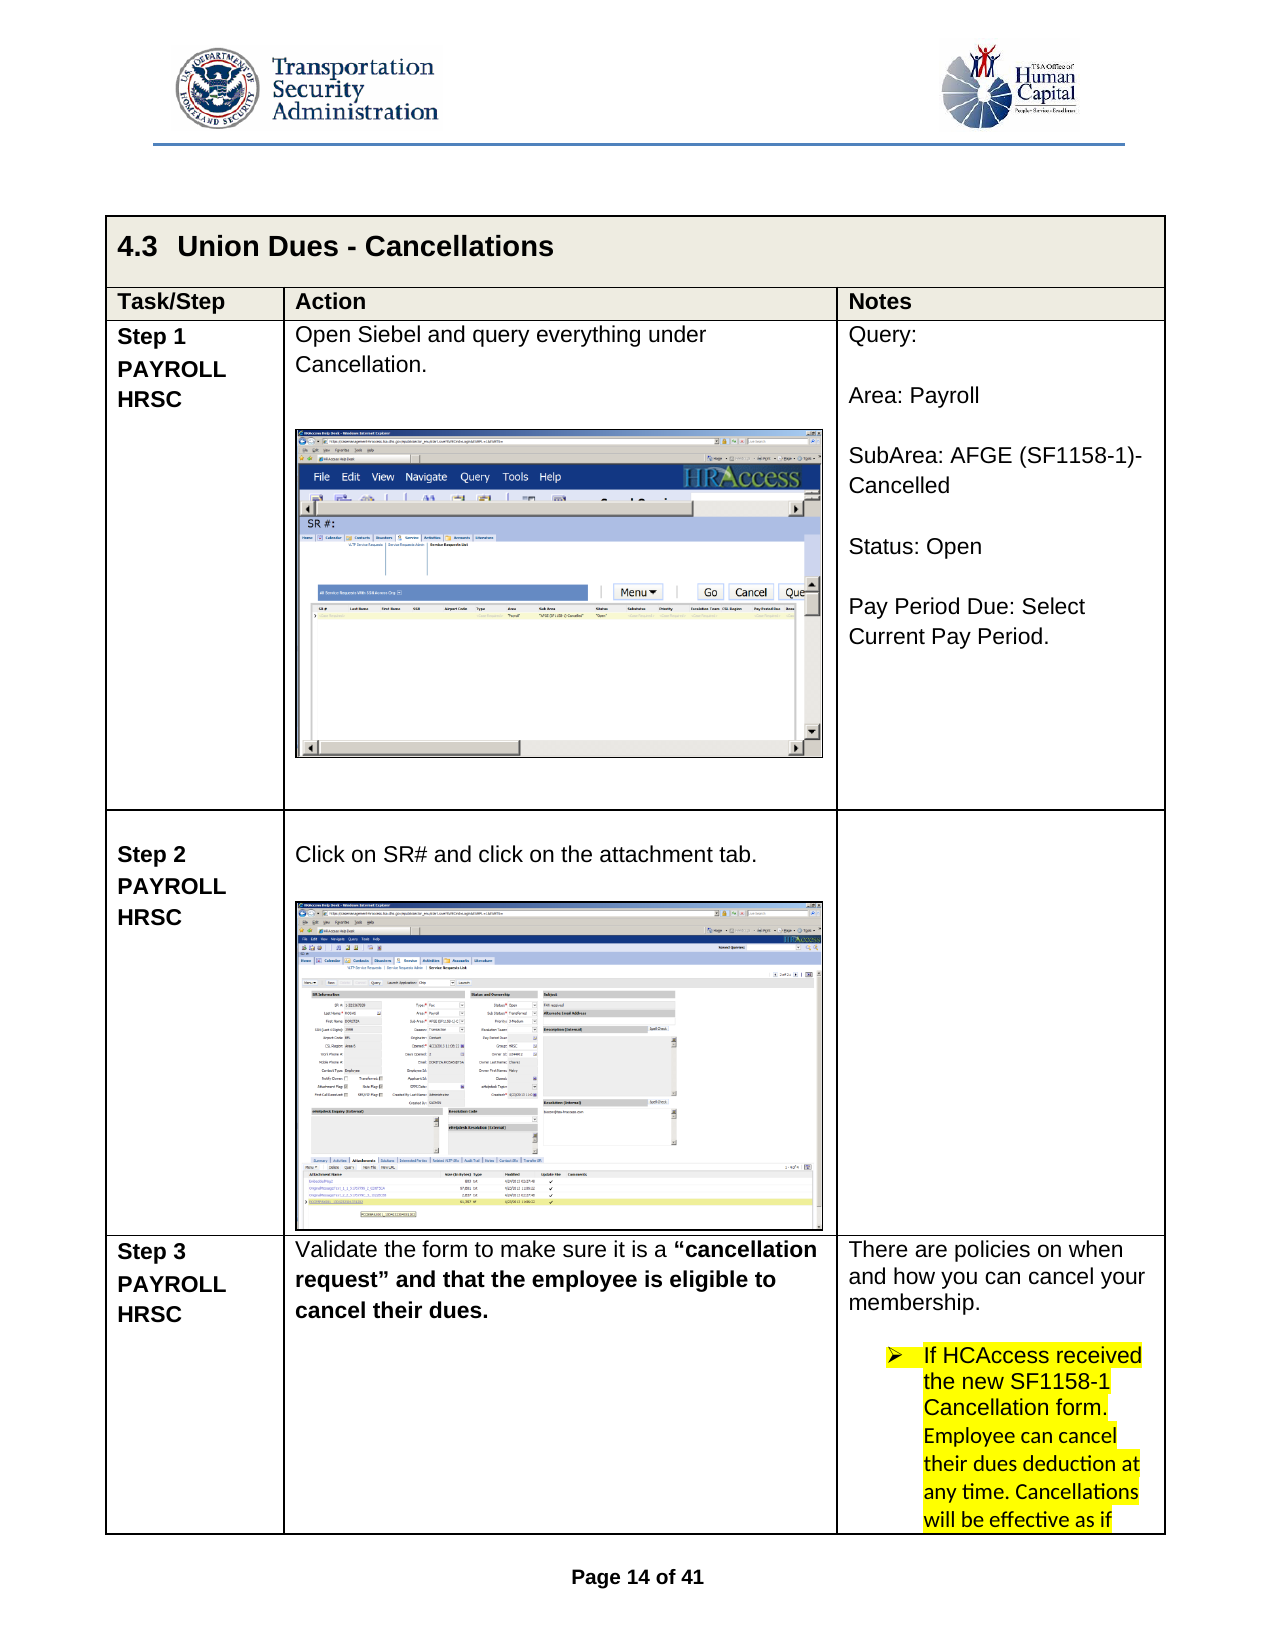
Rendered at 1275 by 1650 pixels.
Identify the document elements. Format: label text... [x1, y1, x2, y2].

table_cell [838, 811, 1164, 1235]
picture [297, 903, 822, 1229]
table_cell Step 2 PAYROLL HRSC [107, 811, 283, 1235]
picture [150, 37, 1125, 150]
table_cell Query: Area: Payroll SubArea: AFGE (SF1158-1)-Cancelled Status: Open Pay Period Due: Select Current Pay Period. [838, 321, 1164, 809]
table_cell Step 1 PAYROLL HRSC [107, 321, 283, 809]
table_cell Action [285, 288, 836, 320]
table_cell Task/Step [107, 288, 283, 320]
table_cell Notes [838, 288, 1164, 320]
table_cell Open Siebel and query everything under Cancellation. [285, 321, 836, 809]
table_cell Click on SR# and click on the attachment tab. [285, 811, 836, 1235]
table_cell Step 3 PAYROLL HRSC [107, 1236, 283, 1533]
picture [297, 430, 822, 757]
table_header Union Dues - Cancellations [107, 217, 1164, 287]
